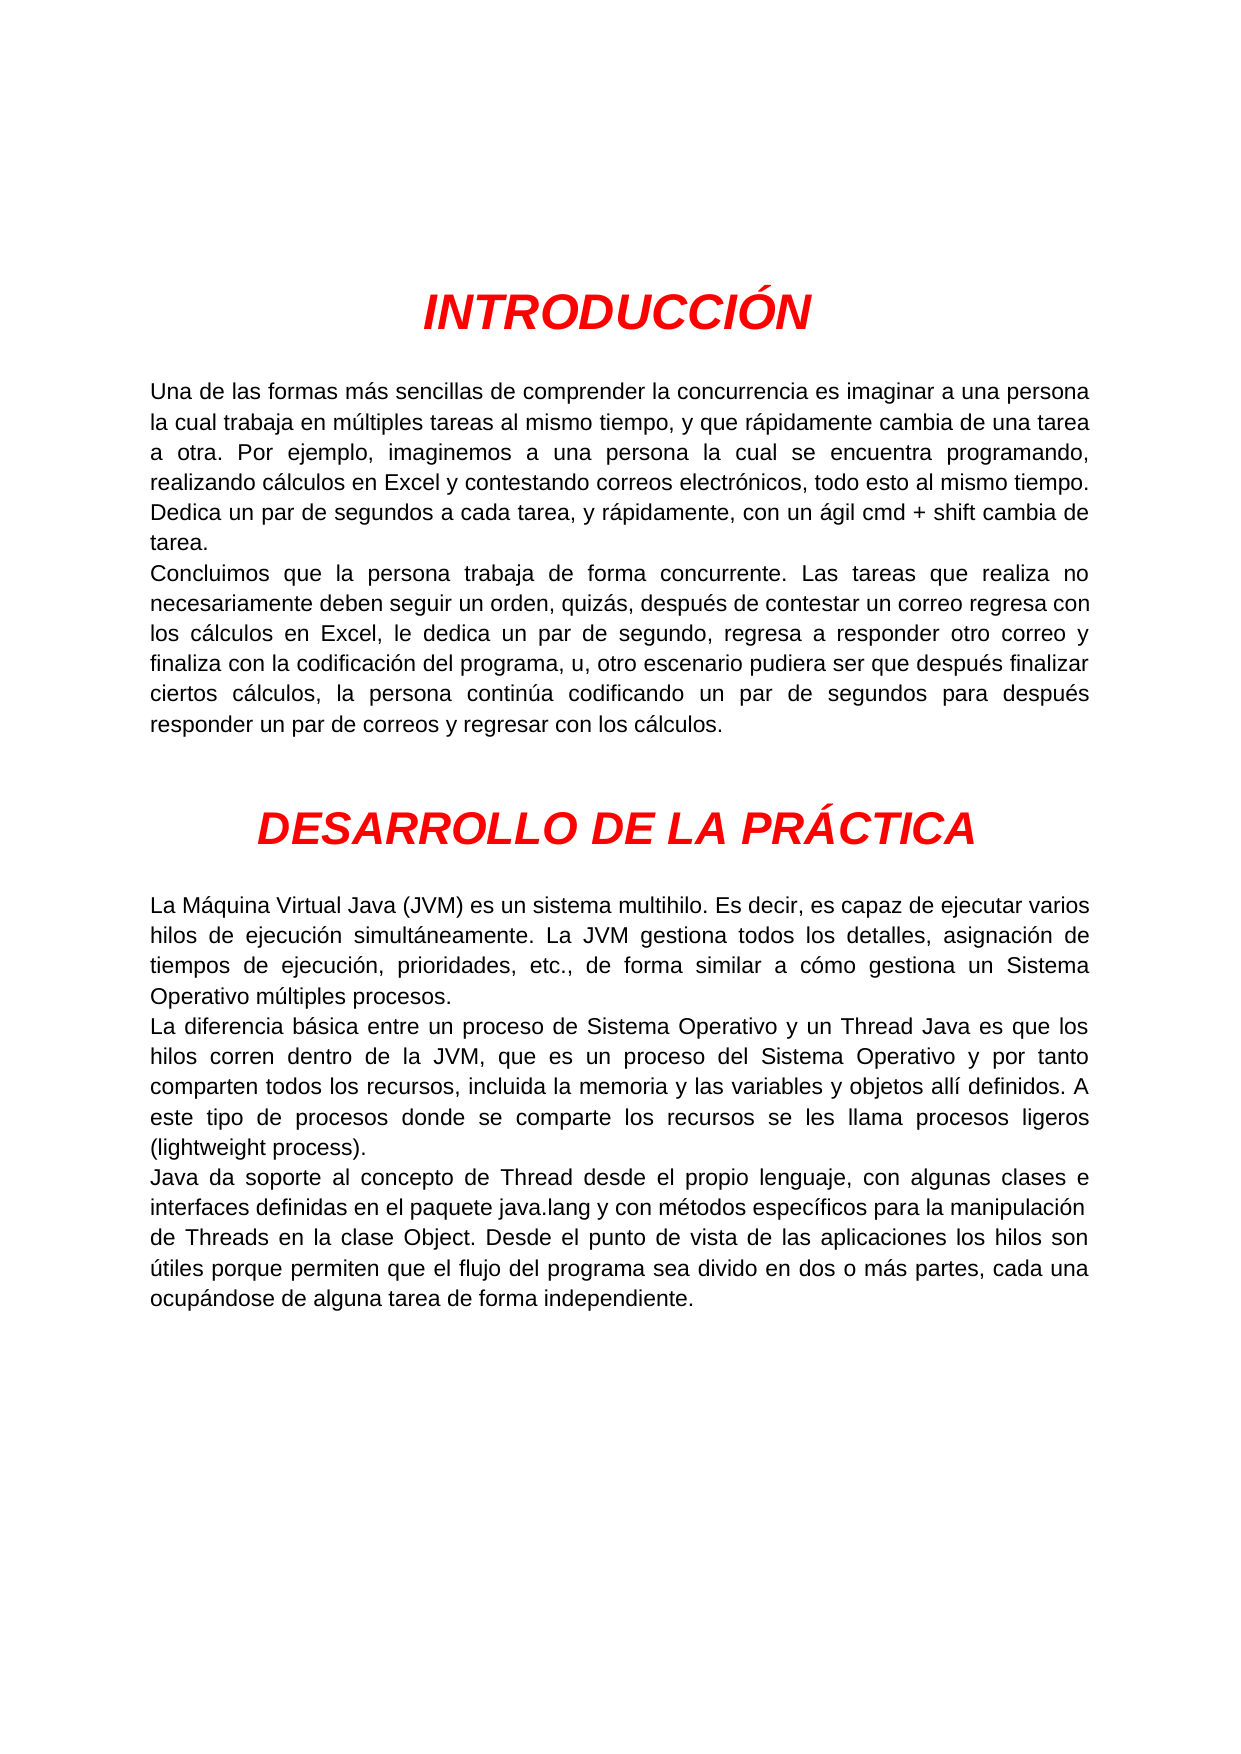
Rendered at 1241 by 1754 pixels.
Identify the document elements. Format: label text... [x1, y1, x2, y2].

text DESARROLLO DE LA PRÁCTICA [150, 801, 1090, 854]
text La diferencia básica entre un proceso de Sistema Operativo y un Thread Java es que los hilos corren dentro de la JVM, que es un proceso del Sistema Operativo y por tanto comparten todos los recursos, incluida la memoria y las variables y objetos allí definidos. A este tipo de procesos donde se comparte los recursos se les llama procesos ligeros (lightweight process). [150, 1013, 1090, 1160]
text INTRODUCCIÓN [150, 282, 1090, 339]
text Java da soporte al concepto de Thread desde el propio lenguaje, con algunas clases e interfaces definidas en el paquete java.lang y con métodos específicos para la manipulación [150, 1164, 1090, 1220]
text Concluimos que la persona trabaja de forma concurrente. Las tareas que realiza no necesariamente deben seguir un orden, quizás, después de contestar un correo regresa con los cálculos en Excel, le dedica un par de segundo, regresa a responder otro correo y finaliza con la codificación del programa, u, otro escenario pudiera ser que después finalizar ciertos cálculos, la persona continúa codificando un par de segundos para después responder un par de correos y regresar con los cálculos. [150, 559, 1090, 737]
text La Máquina Virtual Java (JVM) es un sistema multihilo. Es decir, es capaz de ejecutar varios hilos de ejecución simultáneamente. La JVM gestiona todos los detalles, asignación de tiempos de ejecución, prioridades, etc., de forma similar a cómo gestiona un Sistema Operativo múltiples procesos. [150, 892, 1090, 1009]
text Una de las formas más sencillas de comprender la concurrencia es imaginar a una persona la cual trabaja en múltiples tareas al mismo tiempo, y que rápidamente cambia de una tarea a otra. Por ejemplo, imaginemos a una persona la cual se encuentra programando, realizando cálculos en Excel y contestando correos electrónicos, todo esto al mismo tiempo. Dedica un par de segundos a cada tarea, y rápidamente, con un ágil cmd + shift cambia de tarea. [150, 378, 1090, 556]
